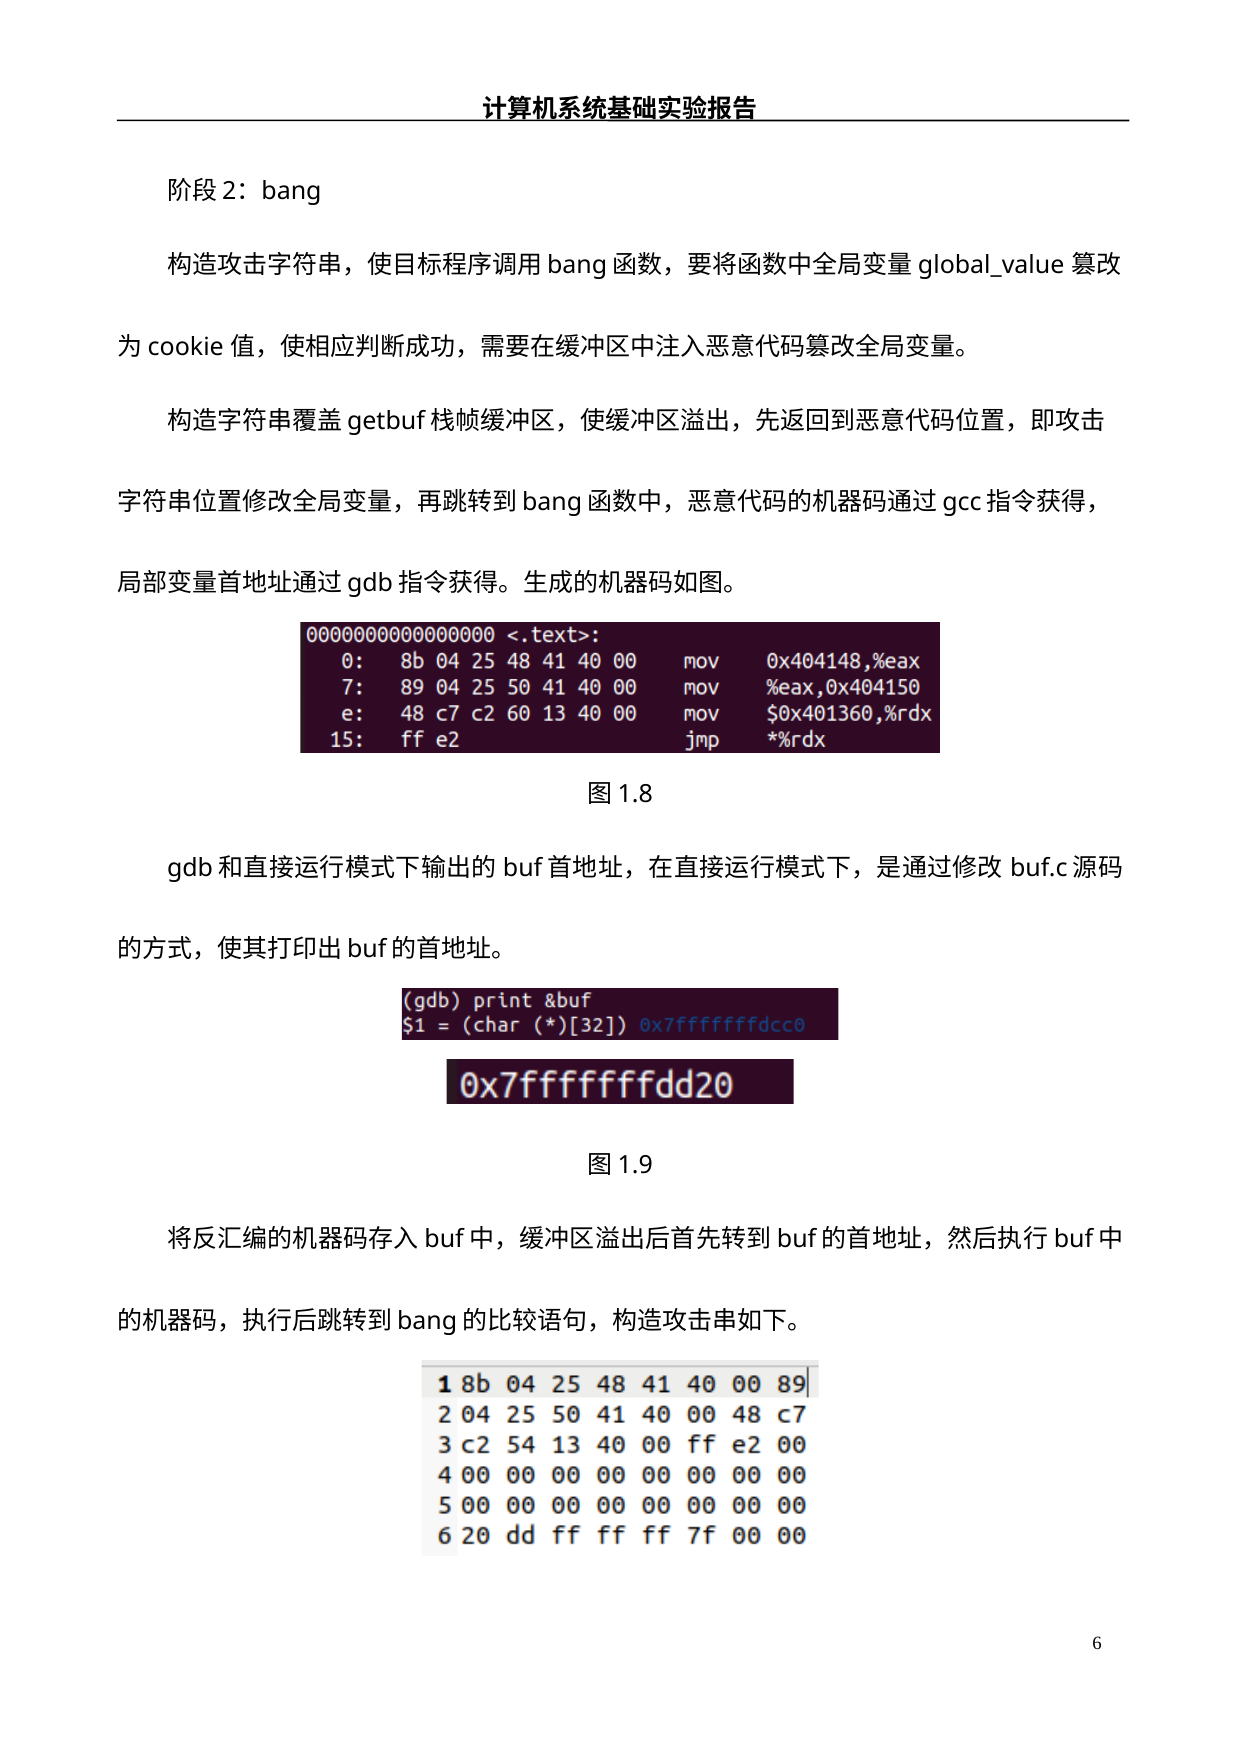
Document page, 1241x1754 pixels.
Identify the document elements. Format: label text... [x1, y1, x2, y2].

text 将反汇编的机器码存入buf中，缓冲区溢出后首先转到buf的首地址，然后执行buf中的机器码，执行后跳转到bang的比较语句，构造攻击串如下。 [117, 1204, 1123, 1351]
picture [446, 1059, 794, 1104]
text 图1.9 [117, 1131, 1123, 1196]
text 构造攻击字符串，使目标程序调用bang函数，要将函数中全局变量 global_value 篡改为 cookie 值，使相应判断成功，需要在缓冲区中注入恶意代码篡改全局变量。 [117, 231, 1123, 377]
picture [401, 988, 839, 1040]
text gdb和直接运行模式下输出的buf首地址，在直接运行模式下，是通过修改buf.c源码的方式，使其打印出buf的首地址。 [117, 833, 1123, 979]
text 构造字符串覆盖getbuf栈帧缓冲区，使缓冲区溢出，先返回到恶意代码位置，即攻击字符串位置修改全局变量，再跳转到bang函数中，恶意代码的机器码通过gcc指令获得，局部变量首地址通过gdb指令获得。生成的机器码如图。 [117, 386, 1123, 613]
text 阶段2：bang [117, 156, 1123, 221]
picture [421, 1360, 819, 1556]
text 图1.8 [117, 759, 1123, 824]
picture [300, 622, 940, 753]
